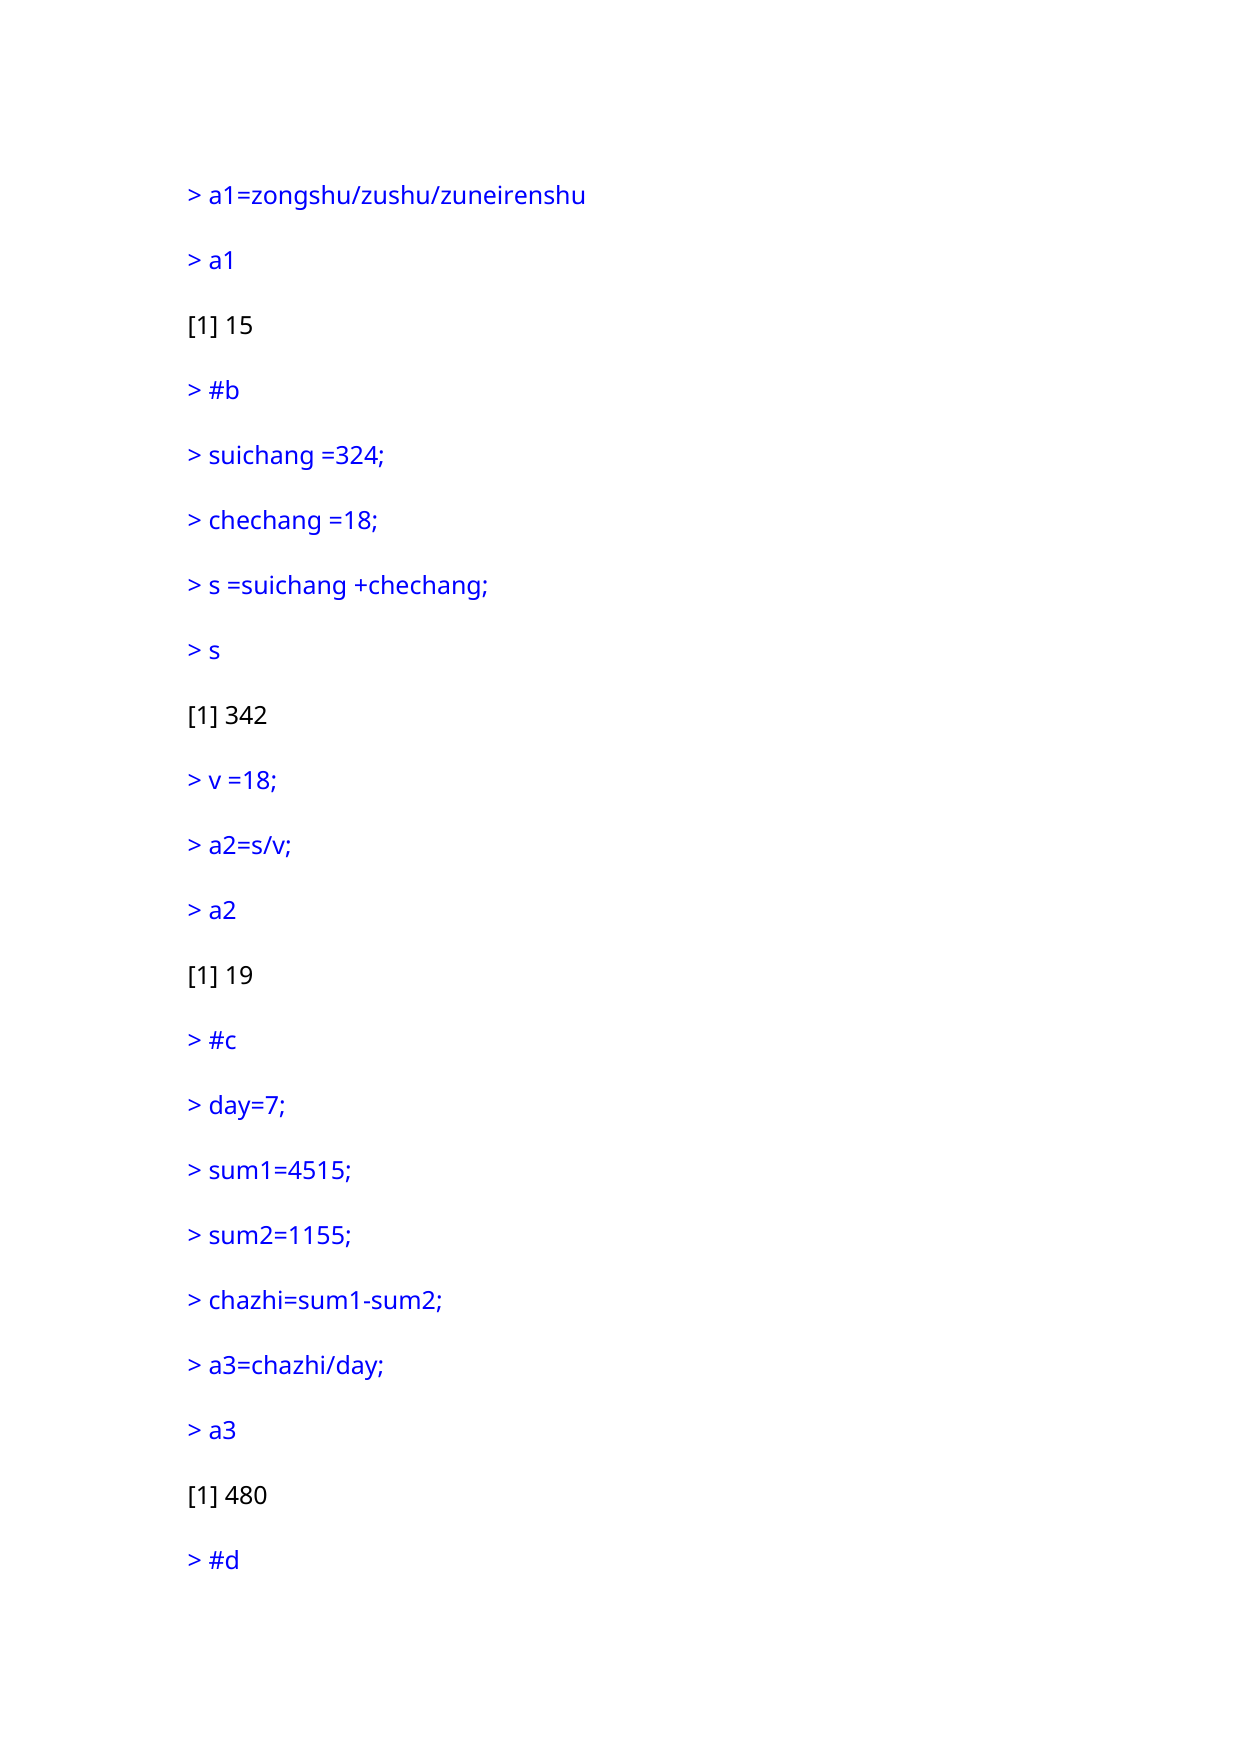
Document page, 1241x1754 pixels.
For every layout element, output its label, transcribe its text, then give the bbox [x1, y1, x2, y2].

text > #c [187, 1007, 1053, 1072]
text > v =18; [187, 747, 1053, 812]
text > a3=chazhi/day; [187, 1332, 1053, 1397]
text > sum2=1155; [187, 1202, 1053, 1267]
text [1] 15 [187, 292, 1053, 357]
text > chechang =18; [187, 487, 1053, 552]
text > a1=zongshu/zushu/zuneirenshu [187, 162, 1053, 227]
text > s [187, 617, 1053, 682]
text [1] 342 [187, 682, 1053, 747]
text > s =suichang +chechang; [187, 552, 1053, 617]
text > day=7; [187, 1072, 1053, 1137]
text > sum1=4515; [187, 1137, 1053, 1202]
text > chazhi=sum1-sum2; [187, 1267, 1053, 1332]
text > #d [187, 1527, 1053, 1592]
text > a1 [187, 227, 1053, 292]
text > #b [187, 357, 1053, 422]
text > a3 [187, 1397, 1053, 1462]
text [1] 19 [187, 942, 1053, 1007]
text > a2=s/v; [187, 812, 1053, 877]
text [1] 480 [187, 1462, 1053, 1527]
text > a2 [187, 877, 1053, 942]
text > suichang =324; [187, 422, 1053, 487]
